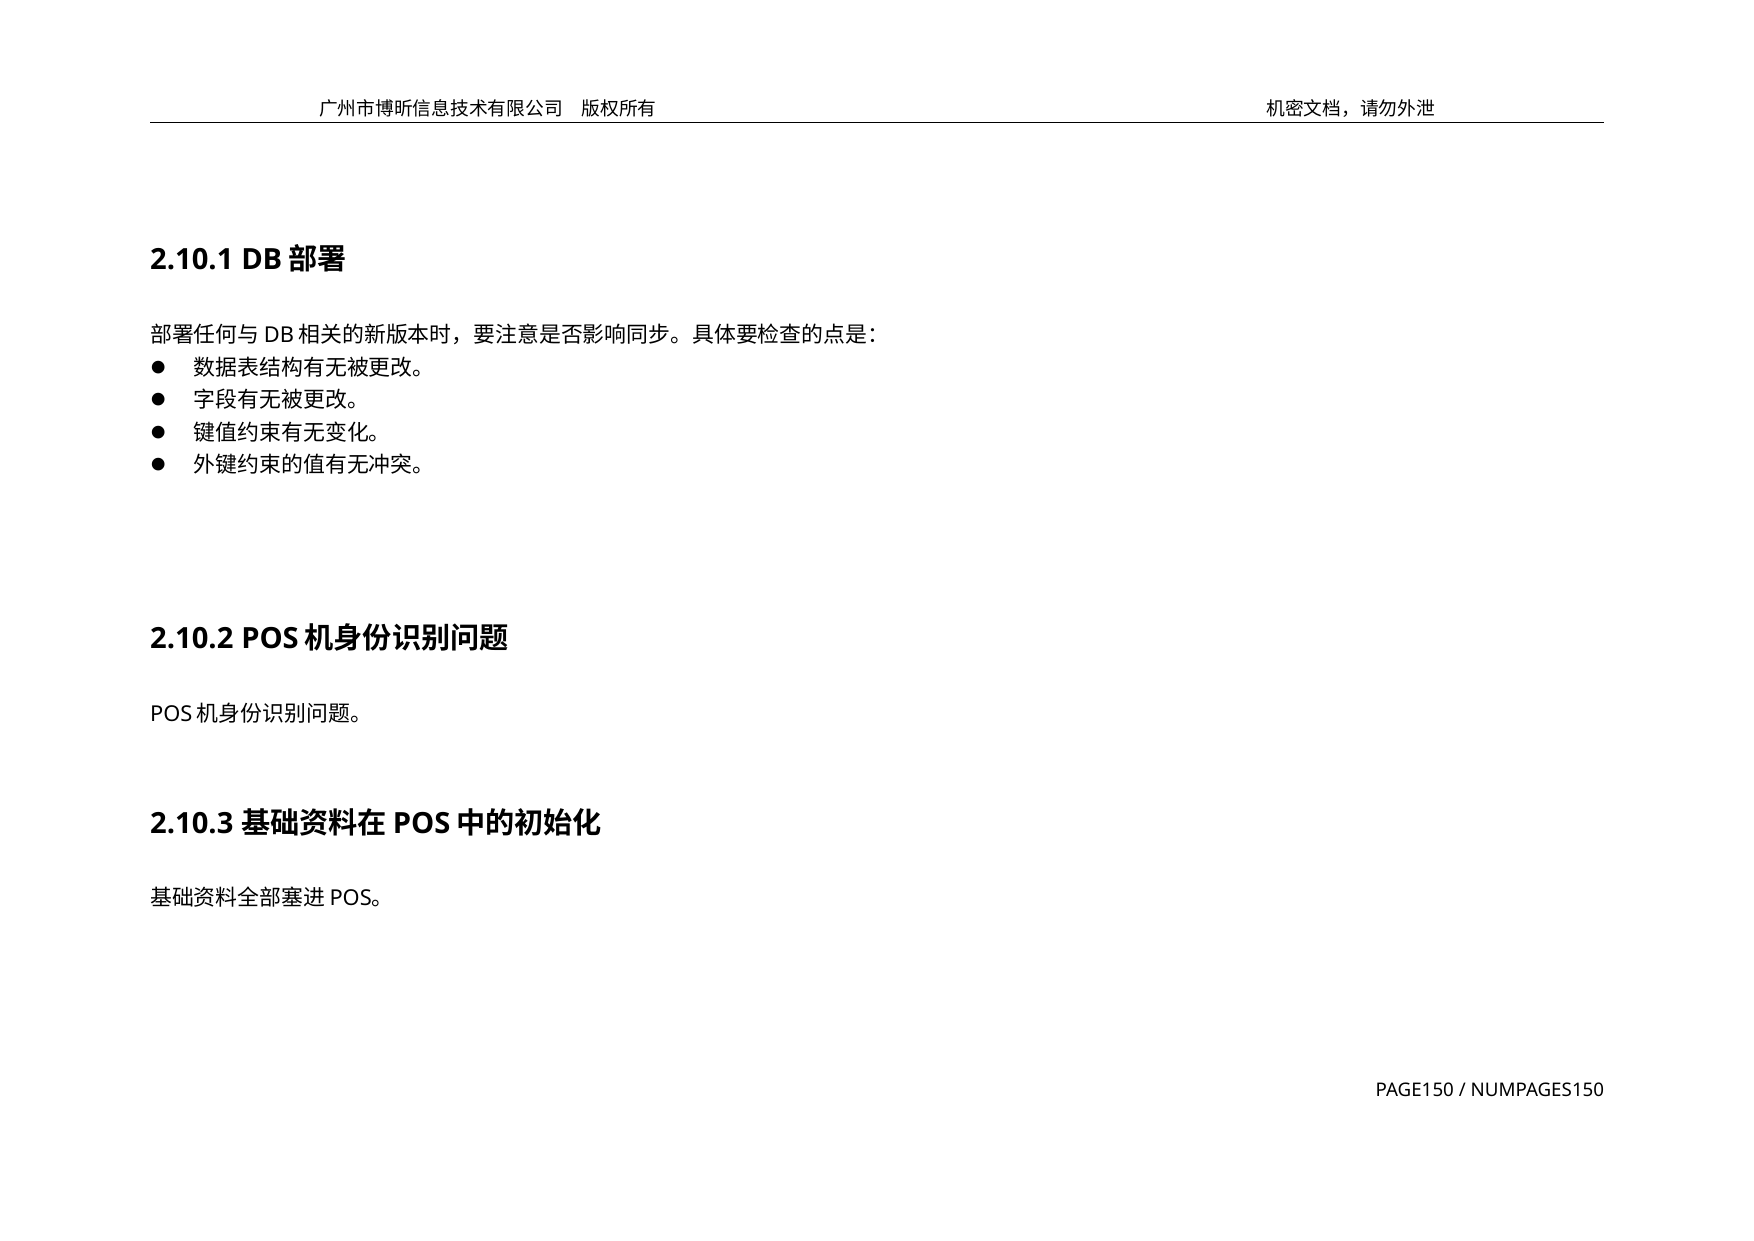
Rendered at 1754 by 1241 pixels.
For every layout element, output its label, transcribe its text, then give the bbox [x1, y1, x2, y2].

list 外键约束的值有无冲突。 [150, 447, 1604, 479]
list 数据表结构有无被更改。 [150, 349, 1604, 382]
text 部署任何与DB相关的新版本时，要注意是否影响同步。具体要检查的点是： [150, 317, 1604, 349]
text POS机身份识别问题。 [150, 696, 1604, 728]
text 基础资料全部塞进POS。 [150, 880, 1604, 913]
subtitle POS机身份识别问题 [150, 604, 1604, 669]
list 键值约束有无变化。 [150, 414, 1604, 447]
subtitle 基础资料在POS中的初始化 [150, 788, 1604, 853]
subtitle DB部署 [150, 225, 1604, 290]
list 字段有无被更改。 [150, 382, 1604, 414]
